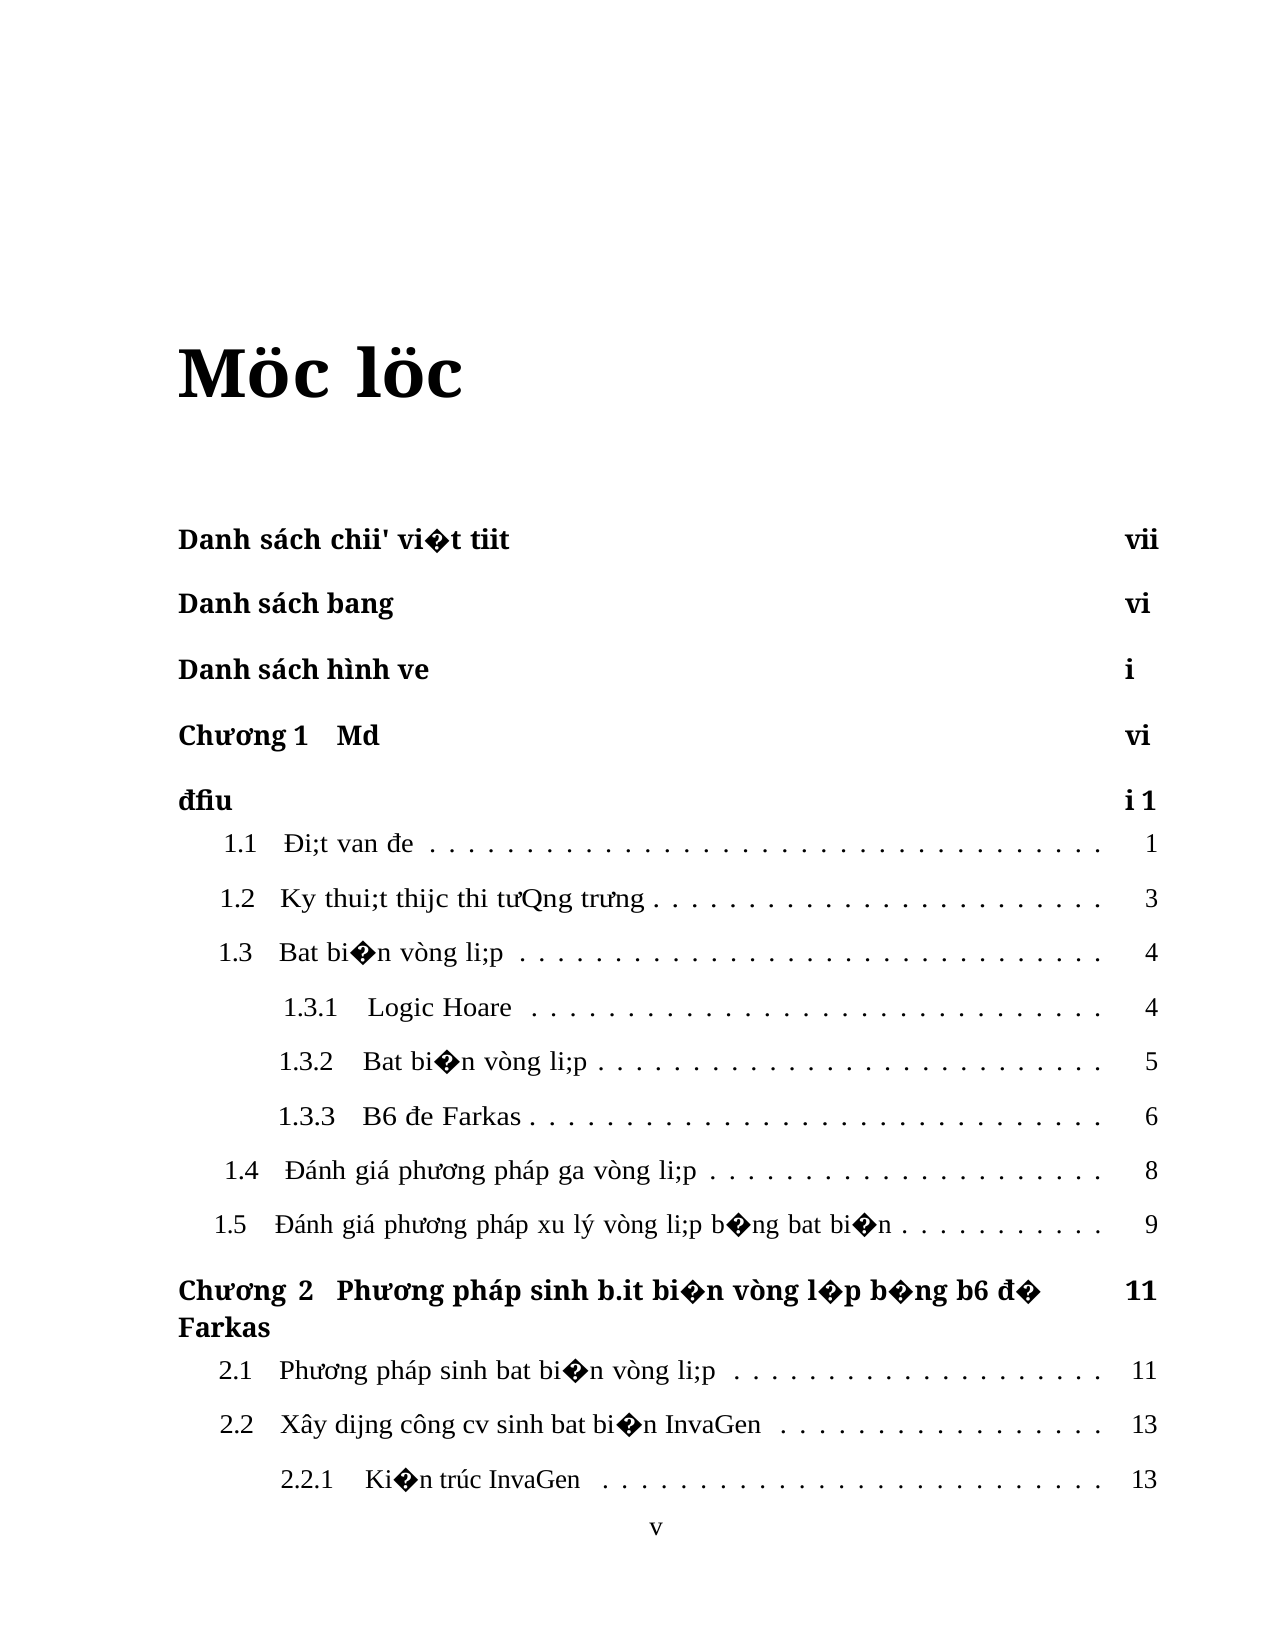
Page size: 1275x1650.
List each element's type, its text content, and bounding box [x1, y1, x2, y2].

table_cell 8 [1113, 1145, 1163, 1200]
table_cell 1.1 Đi;t van đe . . . . . . . . . . . . . . . . . . . . . . . . . . . . . . . . . . . [173, 819, 1113, 873]
table_header vii vii vii 1 [1113, 527, 1163, 818]
table_cell 1.2 Ky thui;t thijc thi tưQng trưng . . . . . . . . . . . . . . . . . . . . . . . . [173, 873, 1113, 927]
table_cell 6 [1113, 1091, 1163, 1145]
table_cell 13 [1113, 1400, 1163, 1454]
table_cell 2.2.1 Ki�n trúc InvaGen . . . . . . . . . . . . . . . . . . . . . . . . . . [173, 1454, 1113, 1509]
table_cell 3 [1113, 873, 1163, 927]
table_cell Chương 2 Phương pháp sinh b.it bi�n vòng l�p b�ng b6 đ� Farkas [173, 1260, 1113, 1345]
table_cell 1.3 Bat bi�n vòng li;p . . . . . . . . . . . . . . . . . . . . . . . . . . . . . . . [173, 928, 1113, 982]
table_cell 9 [1113, 1200, 1163, 1260]
table_header Danh sách chii' vi�t tiit Danh sách bang Danh sách hình ve Chương 1 Md đfiu [173, 527, 1113, 818]
table_cell 4 [1113, 928, 1163, 982]
table_cell 11 [1113, 1260, 1163, 1345]
subtitle Möc löc [177, 333, 1225, 414]
table_cell 1.3.1 Logic Hoare . . . . . . . . . . . . . . . . . . . . . . . . . . . . . . [173, 982, 1113, 1036]
table_cell 5 [1113, 1036, 1163, 1091]
table_cell 11 [1113, 1345, 1163, 1400]
table_cell 2.2 Xây dijng công cv sinh bat bi�n InvaGen . . . . . . . . . . . . . . . . . [173, 1400, 1113, 1454]
table_cell 2.1 Phương pháp sinh bat bi�n vòng li;p . . . . . . . . . . . . . . . . . . . . [173, 1345, 1113, 1400]
table_cell 1.4 Đánh giá phương pháp ga vòng li;p . . . . . . . . . . . . . . . . . . . . . [173, 1145, 1113, 1200]
table_cell 4 [1113, 982, 1163, 1036]
table_cell 1.3.3 B6 đe Farkas . . . . . . . . . . . . . . . . . . . . . . . . . . . . . . [173, 1091, 1113, 1145]
table_cell 1 [1113, 819, 1163, 873]
table_cell 13 [1113, 1454, 1163, 1509]
table_cell 1.5 Đánh giá phương pháp xu lý vòng li;p b�ng bat bi�n . . . . . . . . . . . [173, 1200, 1113, 1260]
table_cell 1.3.2 Bat bi�n vòng li;p . . . . . . . . . . . . . . . . . . . . . . . . . . . [173, 1036, 1113, 1091]
